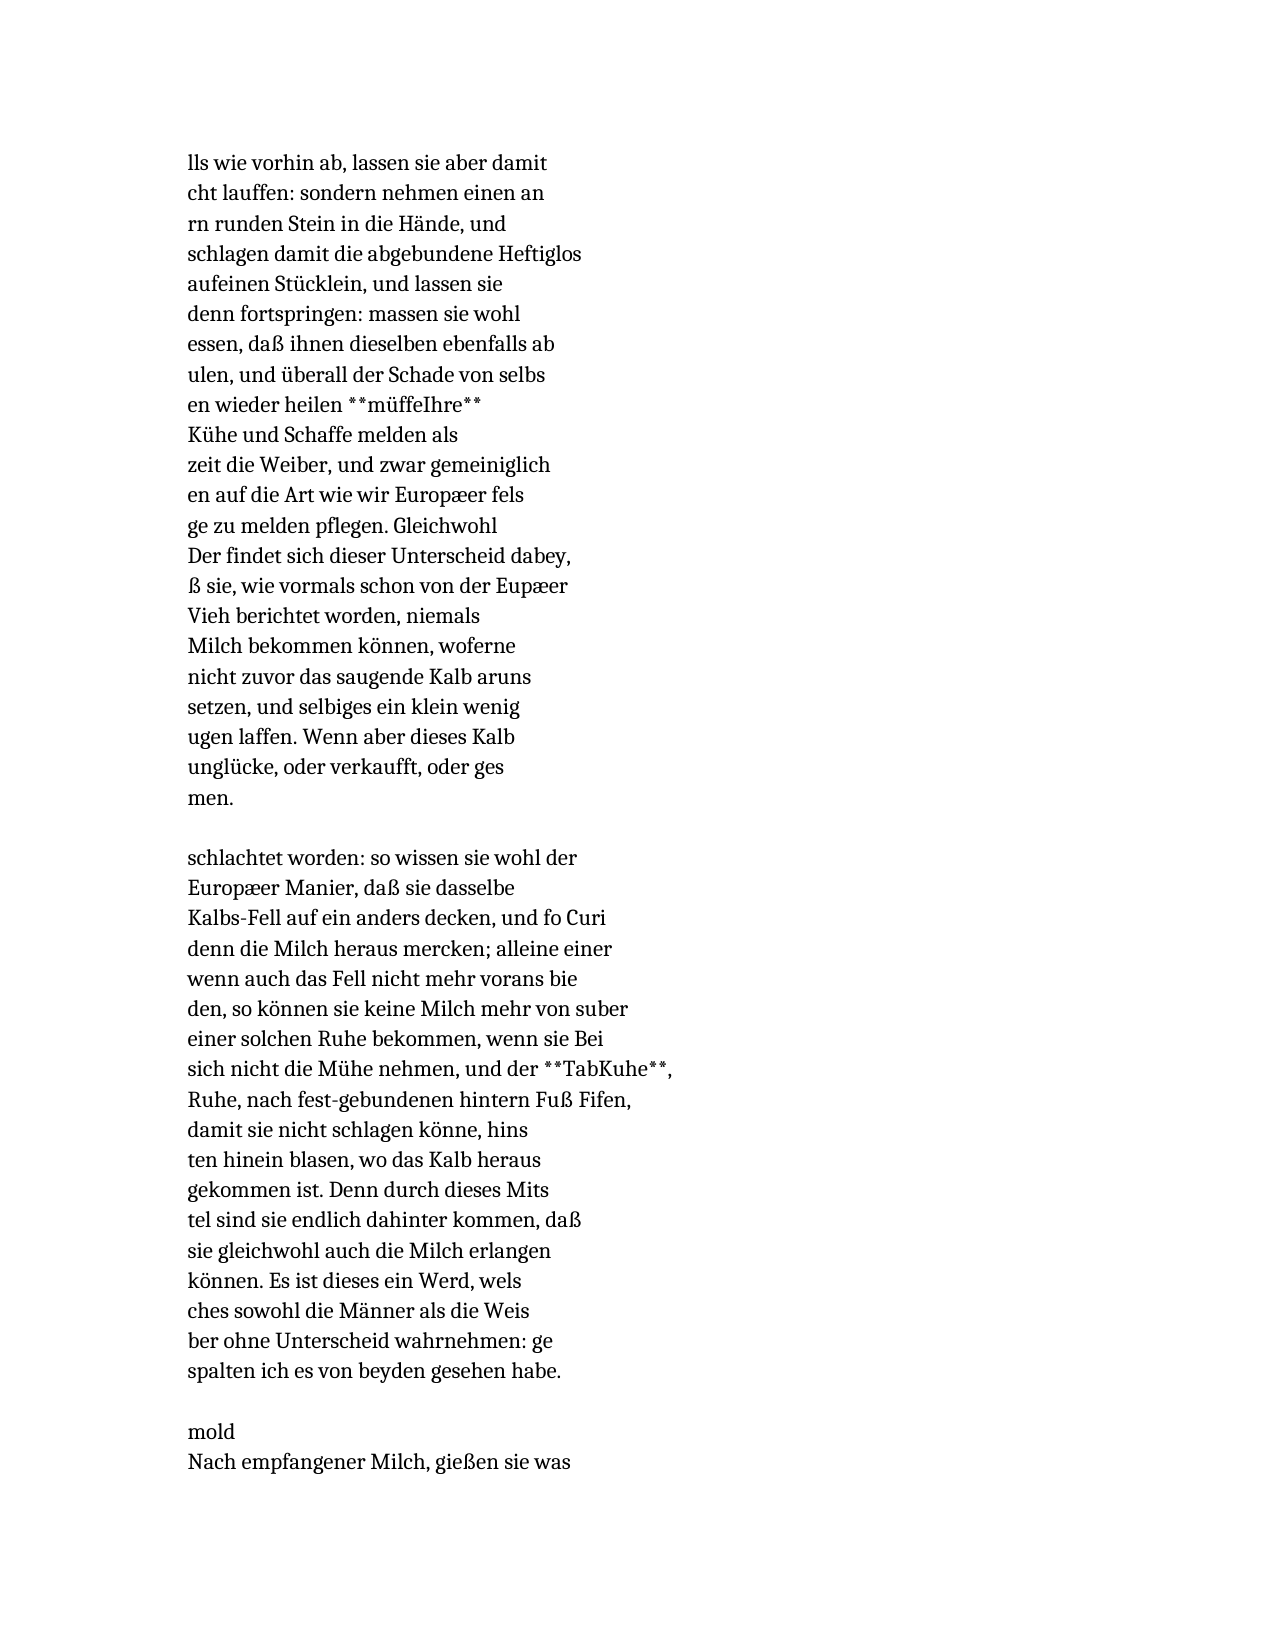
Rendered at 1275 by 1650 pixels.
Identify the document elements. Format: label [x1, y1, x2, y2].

text [187, 150, 1087, 1475]
